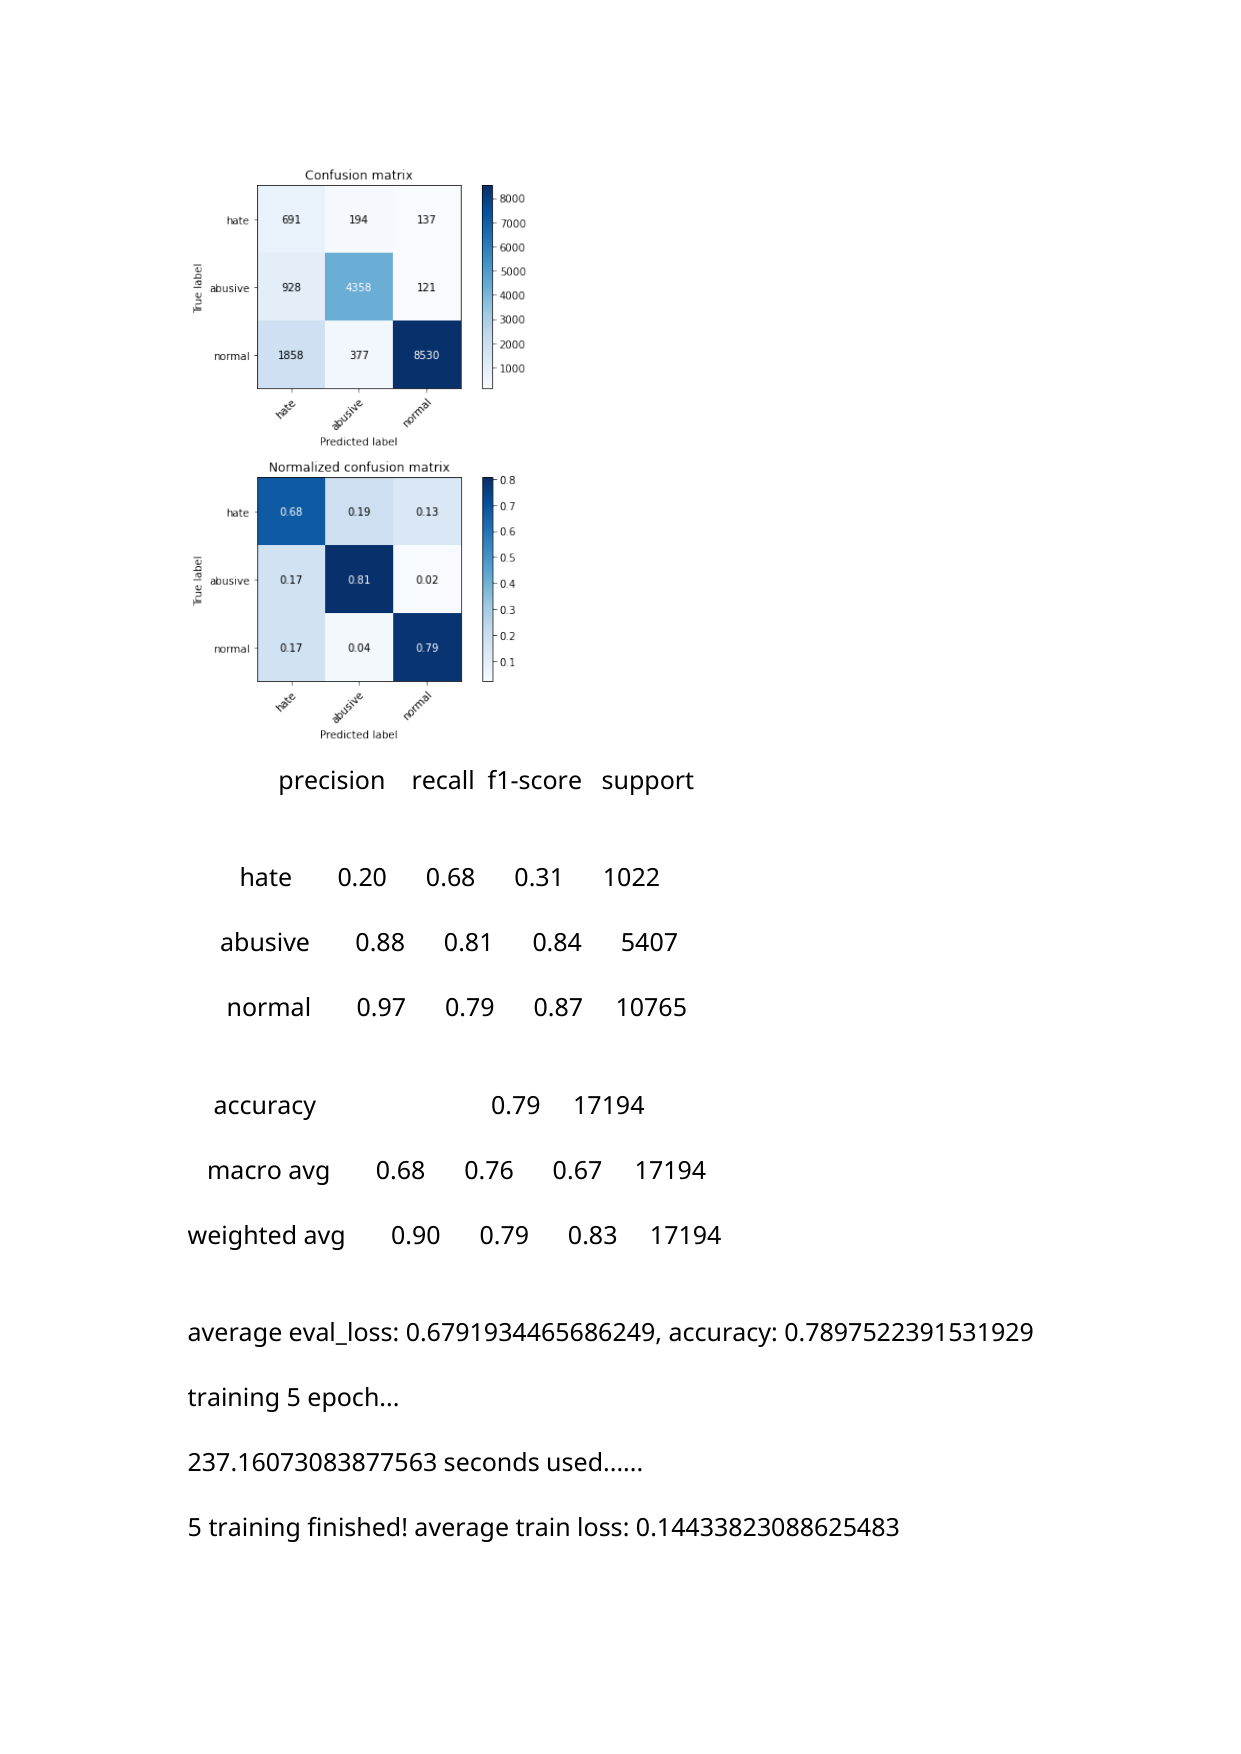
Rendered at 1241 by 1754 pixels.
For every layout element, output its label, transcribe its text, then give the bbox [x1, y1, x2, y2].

text precision recall f1-score support [187, 747, 1053, 812]
text abusive 0.88 0.81 0.84 5407 [187, 909, 1053, 974]
text macro avg 0.68 0.76 0.67 17194 [187, 1137, 1053, 1202]
text average eval_loss: 0.6791934465686249, accuracy: 0.7897522391531929 [187, 1299, 1053, 1364]
text normal 0.97 0.79 0.87 10765 [187, 974, 1053, 1039]
text weighted avg 0.90 0.79 0.83 17194 [187, 1202, 1053, 1267]
text 5 training finished! average train loss: 0.14433823088625483 [187, 1494, 1053, 1559]
text training 5 epoch... [187, 1364, 1053, 1429]
text hate 0.20 0.68 0.31 1022 [187, 844, 1053, 909]
picture [187, 455, 523, 747]
text accuracy 0.79 17194 [187, 1072, 1053, 1137]
text 237.16073083877563 seconds used...... [187, 1429, 1053, 1494]
picture [187, 162, 533, 454]
